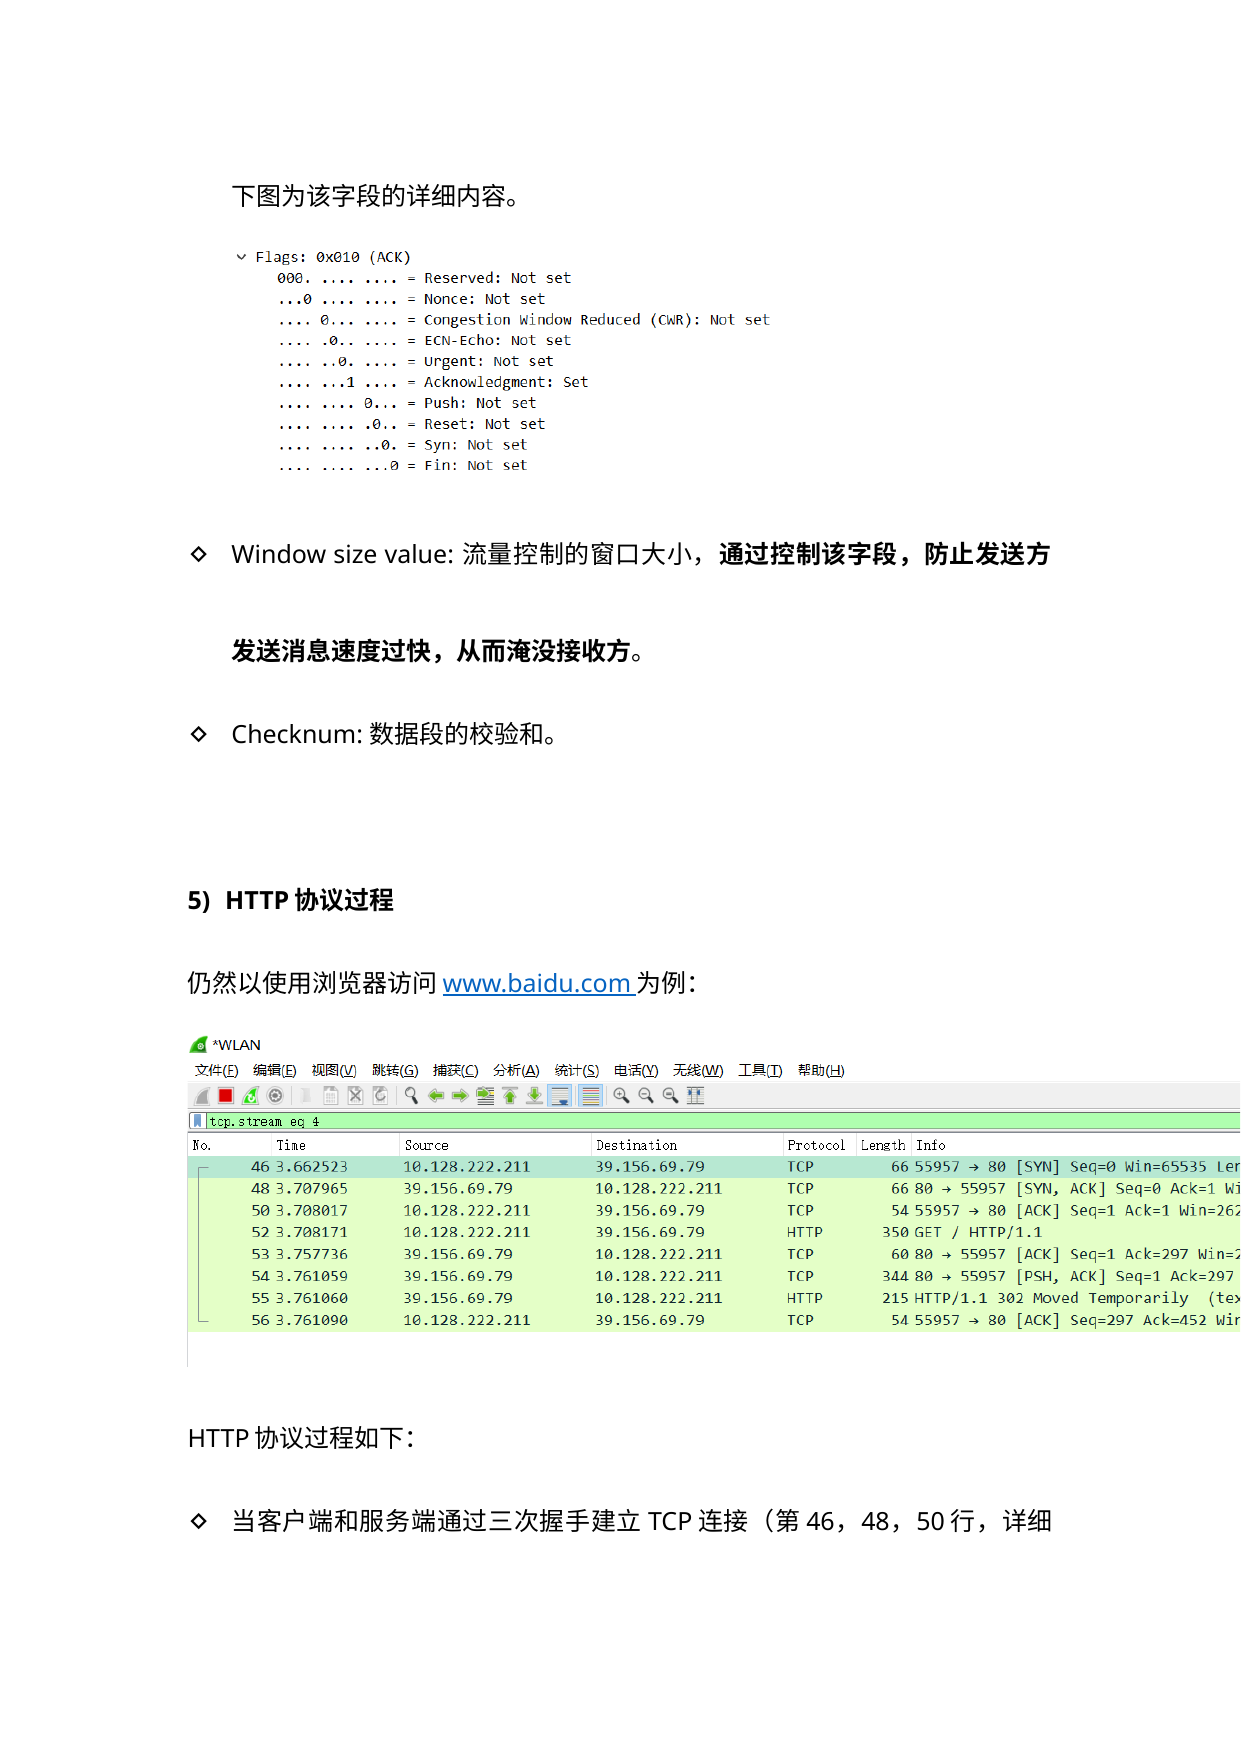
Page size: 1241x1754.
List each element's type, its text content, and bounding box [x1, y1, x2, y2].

list HTTP协议过程 [187, 866, 1053, 931]
list Checknum: 数据段的校验和。 [187, 701, 1053, 766]
text HTTP协议过程如下： [187, 1404, 1053, 1469]
text 仍然以使用浏览器访问www.baidu.com为例： [187, 949, 1053, 1014]
list Window size value: 流量控制的窗口大小，通过控制该字段，防止发送方发送消息速度过快，从而淹没接收方。 [187, 520, 1053, 682]
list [187, 162, 1053, 227]
picture [231, 245, 777, 476]
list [187, 1487, 1053, 1552]
picture [187, 1032, 1241, 1367]
